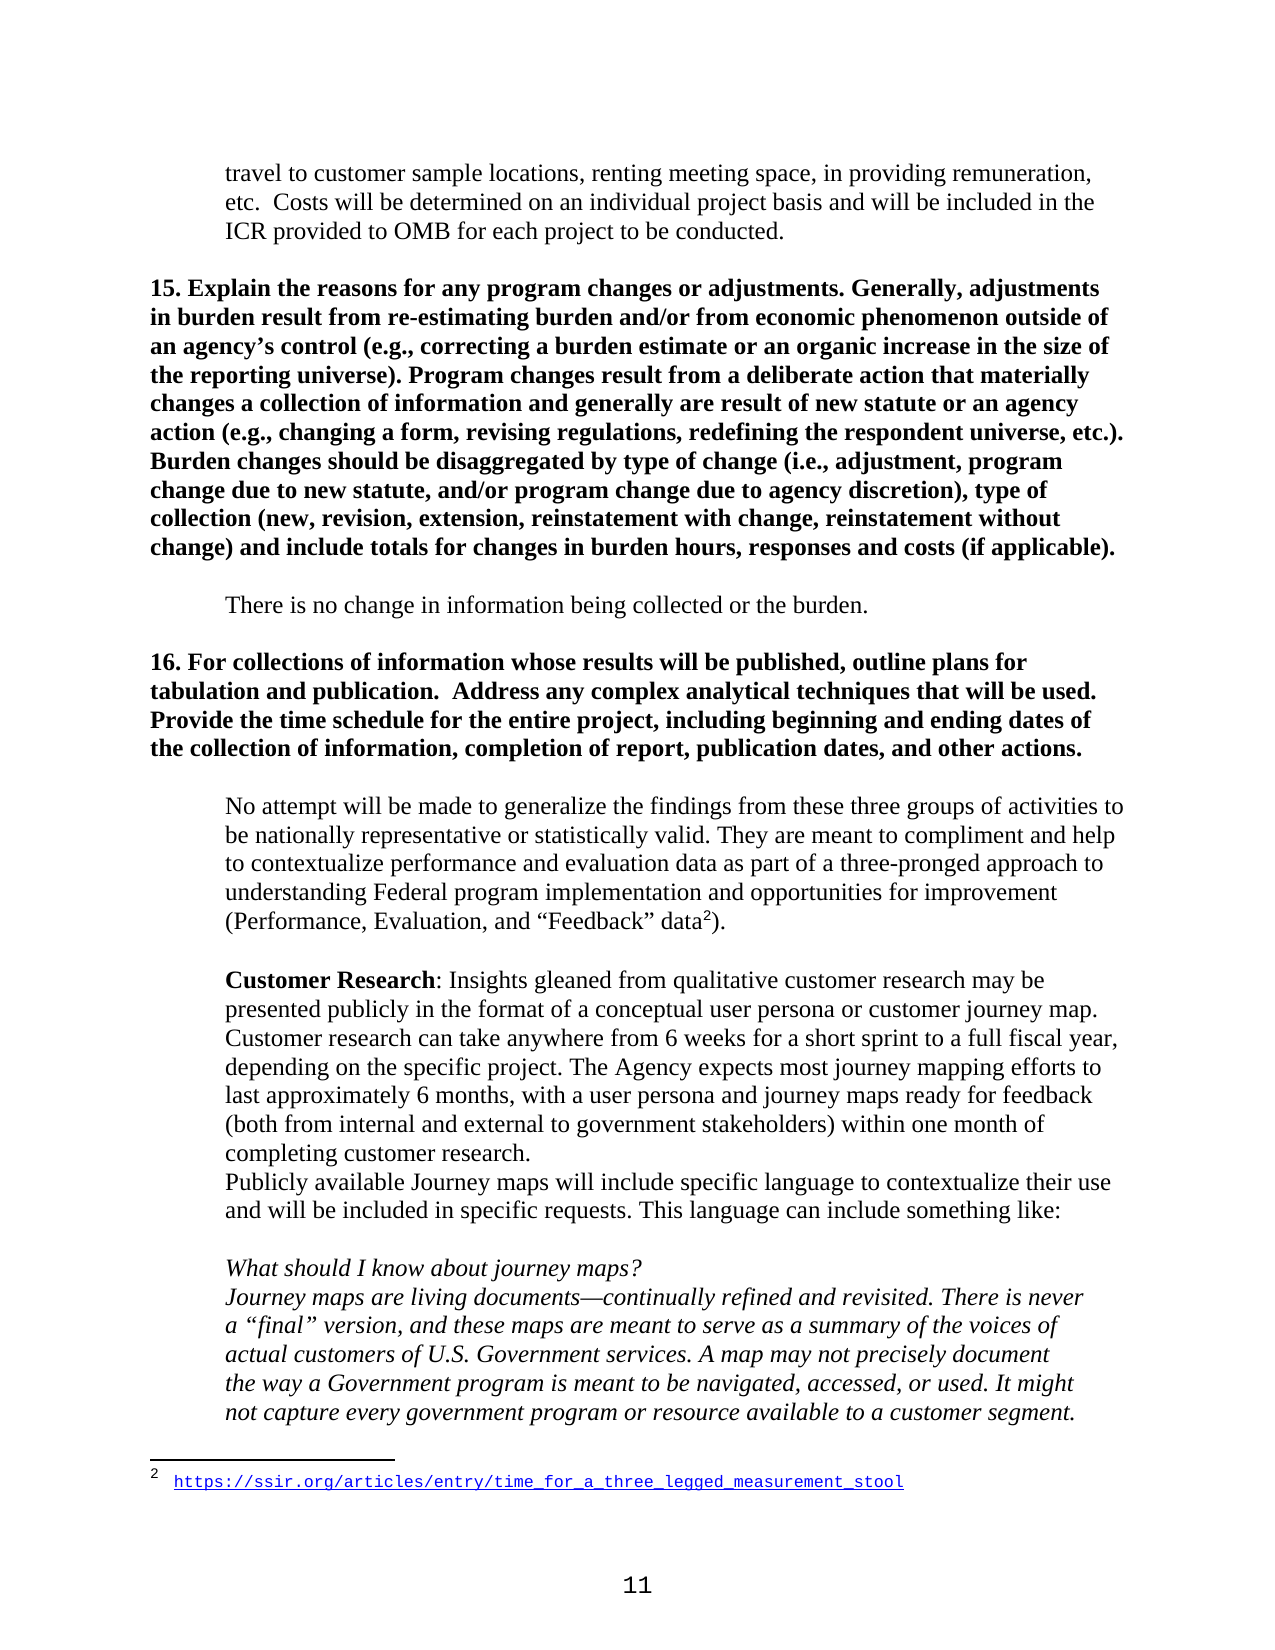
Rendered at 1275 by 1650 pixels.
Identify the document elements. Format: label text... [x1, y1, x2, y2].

text Customer Research: Insights gleaned from qualitative customer research may be presented publicly in the format of a conceptual user persona or customer journey map. Customer research can take anywhere from 6 weeks for a short sprint to a full fiscal year, depending on the specific project. The Agency expects most journey mapping efforts to last approximately 6 months, with a user persona and journey maps ready for feedback (both from internal and external to government stakeholders) within one month of completing customer research. [225, 966, 1125, 1167]
text 16. For collections of information whose results will be published, outline plans for tabulation and publication. Address any complex analytical techniques that will be used. Provide the time schedule for the entire project, including beginning and ending dates of the collection of information, completion of report, publication dates, and other actions. [150, 647, 1125, 762]
text the way a Government program is meant to be navigated, accessed, or used. It might [225, 1368, 1125, 1397]
text not capture every government program or resource available to a customer segment. [225, 1397, 1125, 1426]
text Journey maps are living documents—continually refined and revisited. There is never [225, 1282, 1125, 1311]
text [225, 158, 1125, 245]
text There is no change in information being collected or the burden. [225, 590, 1125, 618]
text a “final” version, and these maps are meant to serve as a summary of the voices of [225, 1311, 1125, 1339]
text No attempt will be made to generalize the findings from these three groups of activities to be nationally representative or statistically valid. They are meant to compliment and help to contextualize performance and evaluation data as part of a three-pronged approach to understanding Federal program implementation and opportunities for improvement (Performance, Evaluation, and “Feedback” data). [225, 791, 1125, 937]
text Publicly available Journey maps will include specific language to contextualize their use and will be included in specific requests. This language can include something like: [225, 1167, 1125, 1224]
text 15. Explain the reasons for any program changes or adjustments. Generally, adjustments in burden result from re-estimating burden and/or from economic phenomenon outside of an agency’s control (e.g., correcting a burden estimate or an organic increase in the size of the reporting universe). Program changes result from a deliberate action that materially changes a collection of information and generally are result of new statute or an agency action (e.g., changing a form, revising regulations, redefining the respondent universe, etc.). Burden changes should be disaggregated by type of change (i.e., adjustment, program change due to new statute, and/or program change due to agency discretion), type of collection (new, revision, extension, reinstatement with change, reinstatement without change) and include totals for changes in burden hours, responses and costs (if applicable). [150, 273, 1125, 561]
text What should I know about journey maps? [225, 1253, 1125, 1282]
text actual customers of U.S. Government services. A map may not precisely document [225, 1339, 1125, 1368]
